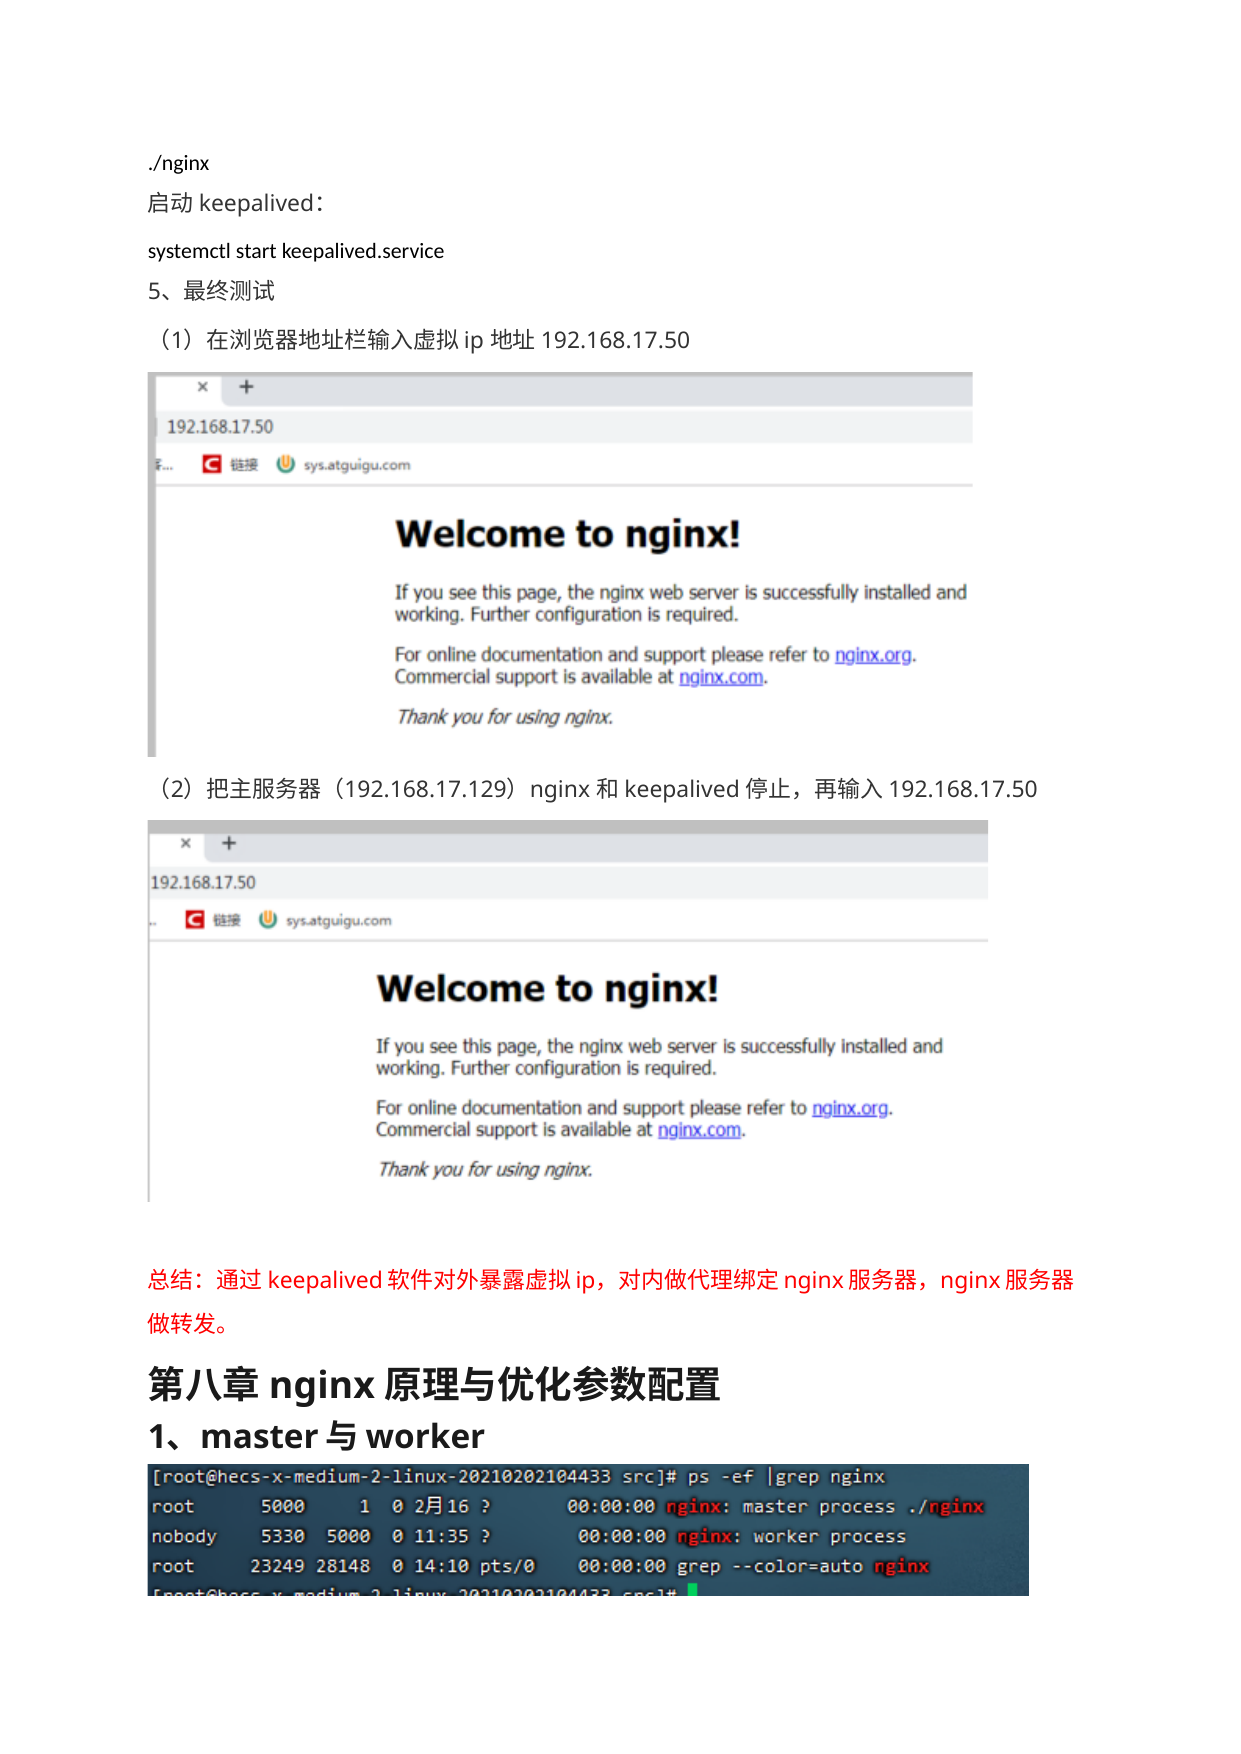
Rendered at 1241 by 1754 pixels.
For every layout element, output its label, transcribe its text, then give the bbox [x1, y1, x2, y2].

picture [147, 372, 973, 757]
subtitle 1、master与worker [148, 1409, 1093, 1458]
text ./nginx [148, 146, 1093, 178]
text （2）把主服务器（192.168.17.129）nginx 和 keepalived 停止，再输入 192.168.17.50 [148, 771, 1093, 804]
picture [147, 820, 989, 1202]
subtitle 第八章 nginx 原理与优化参数配置 [148, 1355, 1093, 1409]
picture [147, 1464, 1029, 1596]
text 总结：通过 keepalived软件对外暴露虚拟ip，对内做代理绑定nginx服务器，nginx服务器做转发。 [148, 1262, 1093, 1339]
text systemctl start keepalived.service [148, 234, 1093, 267]
text 启动 keepalived： [148, 184, 1093, 218]
text 5、最终测试 [148, 273, 1093, 306]
text （1）在浏览器地址栏输入虚拟 ip 地址 192.168.17.50 [148, 322, 1093, 356]
